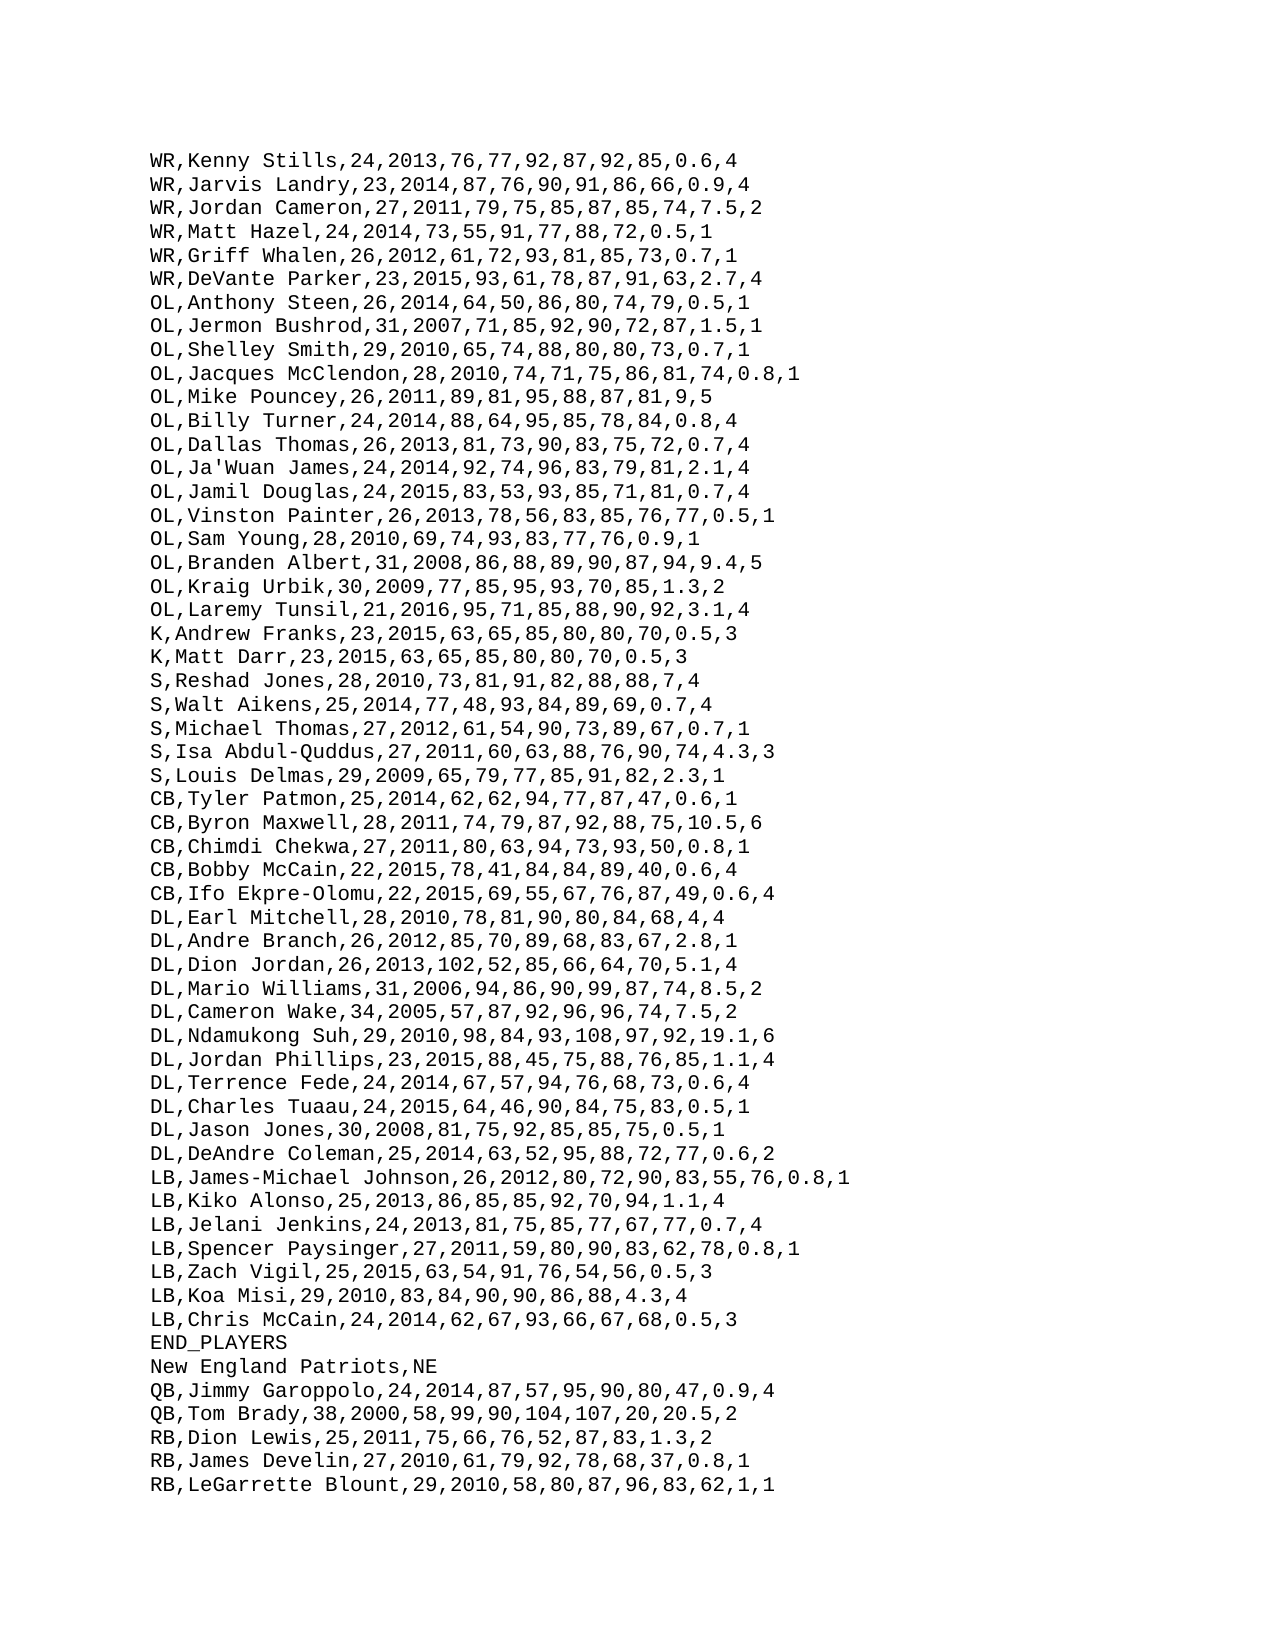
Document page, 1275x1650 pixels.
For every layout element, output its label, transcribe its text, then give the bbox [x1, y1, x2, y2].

text DL,Cameron Wake,34,2005,57,87,92,96,96,74,7.5,2 [150, 1001, 1125, 1025]
text QB,Tom Brady,38,2000,58,99,90,104,107,20,20.5,2 [150, 1403, 1125, 1427]
text OL,Laremy Tunsil,21,2016,95,71,85,88,90,92,3.1,4 [150, 599, 1125, 623]
text OL,Jermon Bushrod,31,2007,71,85,92,90,72,87,1.5,1 [150, 316, 1125, 339]
text OL,Jacques McClendon,28,2010,74,71,75,86,81,74,0.8,1 [150, 363, 1125, 386]
text DL,Jason Jones,30,2008,81,75,92,85,85,75,0.5,1 [150, 1119, 1125, 1143]
text OL,Jamil Douglas,24,2015,83,53,93,85,71,81,0.7,4 [150, 481, 1125, 505]
text OL,Kraig Urbik,30,2009,77,85,95,93,70,85,1.3,2 [150, 576, 1125, 599]
text S,Michael Thomas,27,2012,61,54,90,73,89,67,0.7,1 [150, 717, 1125, 741]
text LB,James-Michael Johnson,26,2012,80,72,90,83,55,76,0.8,1 [150, 1167, 1125, 1190]
text WR,Jordan Cameron,27,2011,79,75,85,87,85,74,7.5,2 [150, 197, 1125, 221]
text DL,Ndamukong Suh,29,2010,98,84,93,108,97,92,19.1,6 [150, 1025, 1125, 1048]
text OL,Sam Young,28,2010,69,74,93,83,77,76,0.9,1 [150, 528, 1125, 552]
text WR,Jarvis Landry,23,2014,87,76,90,91,86,66,0.9,4 [150, 174, 1125, 197]
text DL,Jordan Phillips,23,2015,88,45,75,88,76,85,1.1,4 [150, 1048, 1125, 1072]
text WR,Griff Whalen,26,2012,61,72,93,81,85,73,0.7,1 [150, 244, 1125, 268]
text CB,Byron Maxwell,28,2011,74,79,87,92,88,75,10.5,6 [150, 812, 1125, 836]
text WR,DeVante Parker,23,2015,93,61,78,87,91,63,2.7,4 [150, 268, 1125, 292]
text DL,Dion Jordan,26,2013,102,52,85,66,64,70,5.1,4 [150, 954, 1125, 978]
text LB,Zach Vigil,25,2015,63,54,91,76,54,56,0.5,3 [150, 1261, 1125, 1285]
text WR,Matt Hazel,24,2014,73,55,91,77,88,72,0.5,1 [150, 221, 1125, 244]
text QB,Jimmy Garoppolo,24,2014,87,57,95,90,80,47,0.9,4 [150, 1379, 1125, 1403]
text END_PLAYERS [150, 1332, 1125, 1356]
text OL,Dallas Thomas,26,2013,81,73,90,83,75,72,0.7,4 [150, 434, 1125, 457]
text RB,LeGarrette Blount,29,2010,58,80,87,96,83,62,1,1 [150, 1474, 1125, 1498]
text K,Andrew Franks,23,2015,63,65,85,80,80,70,0.5,3 [150, 623, 1125, 647]
text DL,Charles Tuaau,24,2015,64,46,90,84,75,83,0.5,1 [150, 1096, 1125, 1119]
text RB,James Develin,27,2010,61,79,92,78,68,37,0.8,1 [150, 1451, 1125, 1474]
text S,Louis Delmas,29,2009,65,79,77,85,91,82,2.3,1 [150, 765, 1125, 788]
text RB,Dion Lewis,25,2011,75,66,76,52,87,83,1.3,2 [150, 1427, 1125, 1451]
text OL,Ja'Wuan James,24,2014,92,74,96,83,79,81,2.1,4 [150, 457, 1125, 481]
text OL,Branden Albert,31,2008,86,88,89,90,87,94,9.4,5 [150, 552, 1125, 576]
text CB,Chimdi Chekwa,27,2011,80,63,94,73,93,50,0.8,1 [150, 836, 1125, 859]
text OL,Billy Turner,24,2014,88,64,95,85,78,84,0.8,4 [150, 410, 1125, 434]
text OL,Shelley Smith,29,2010,65,74,88,80,80,73,0.7,1 [150, 339, 1125, 363]
text S,Walt Aikens,25,2014,77,48,93,84,89,69,0.7,4 [150, 694, 1125, 717]
text DL,Earl Mitchell,28,2010,78,81,90,80,84,68,4,4 [150, 907, 1125, 930]
text CB,Bobby McCain,22,2015,78,41,84,84,89,40,0.6,4 [150, 859, 1125, 883]
text LB,Jelani Jenkins,24,2013,81,75,85,77,67,77,0.7,4 [150, 1214, 1125, 1238]
text OL,Mike Pouncey,26,2011,89,81,95,88,87,81,9,5 [150, 386, 1125, 410]
text LB,Kiko Alonso,25,2013,86,85,85,92,70,94,1.1,4 [150, 1190, 1125, 1214]
text New England Patriots,NE [150, 1356, 1125, 1379]
text LB,Chris McCain,24,2014,62,67,93,66,67,68,0.5,3 [150, 1309, 1125, 1332]
text CB,Ifo Ekpre-Olomu,22,2015,69,55,67,76,87,49,0.6,4 [150, 883, 1125, 907]
text OL,Vinston Painter,26,2013,78,56,83,85,76,77,0.5,1 [150, 505, 1125, 528]
text LB,Spencer Paysinger,27,2011,59,80,90,83,62,78,0.8,1 [150, 1238, 1125, 1261]
text DL,DeAndre Coleman,25,2014,63,52,95,88,72,77,0.6,2 [150, 1143, 1125, 1167]
text S,Isa Abdul-Quddus,27,2011,60,63,88,76,90,74,4.3,3 [150, 741, 1125, 765]
text WR,Kenny Stills,24,2013,76,77,92,87,92,85,0.6,4 [150, 150, 1125, 174]
text DL,Terrence Fede,24,2014,67,57,94,76,68,73,0.6,4 [150, 1072, 1125, 1096]
text K,Matt Darr,23,2015,63,65,85,80,80,70,0.5,3 [150, 647, 1125, 670]
text DL,Andre Branch,26,2012,85,70,89,68,83,67,2.8,1 [150, 930, 1125, 954]
text S,Reshad Jones,28,2010,73,81,91,82,88,88,7,4 [150, 670, 1125, 694]
text DL,Mario Williams,31,2006,94,86,90,99,87,74,8.5,2 [150, 978, 1125, 1001]
text OL,Anthony Steen,26,2014,64,50,86,80,74,79,0.5,1 [150, 292, 1125, 316]
text LB,Koa Misi,29,2010,83,84,90,90,86,88,4.3,4 [150, 1285, 1125, 1309]
text CB,Tyler Patmon,25,2014,62,62,94,77,87,47,0.6,1 [150, 788, 1125, 812]
